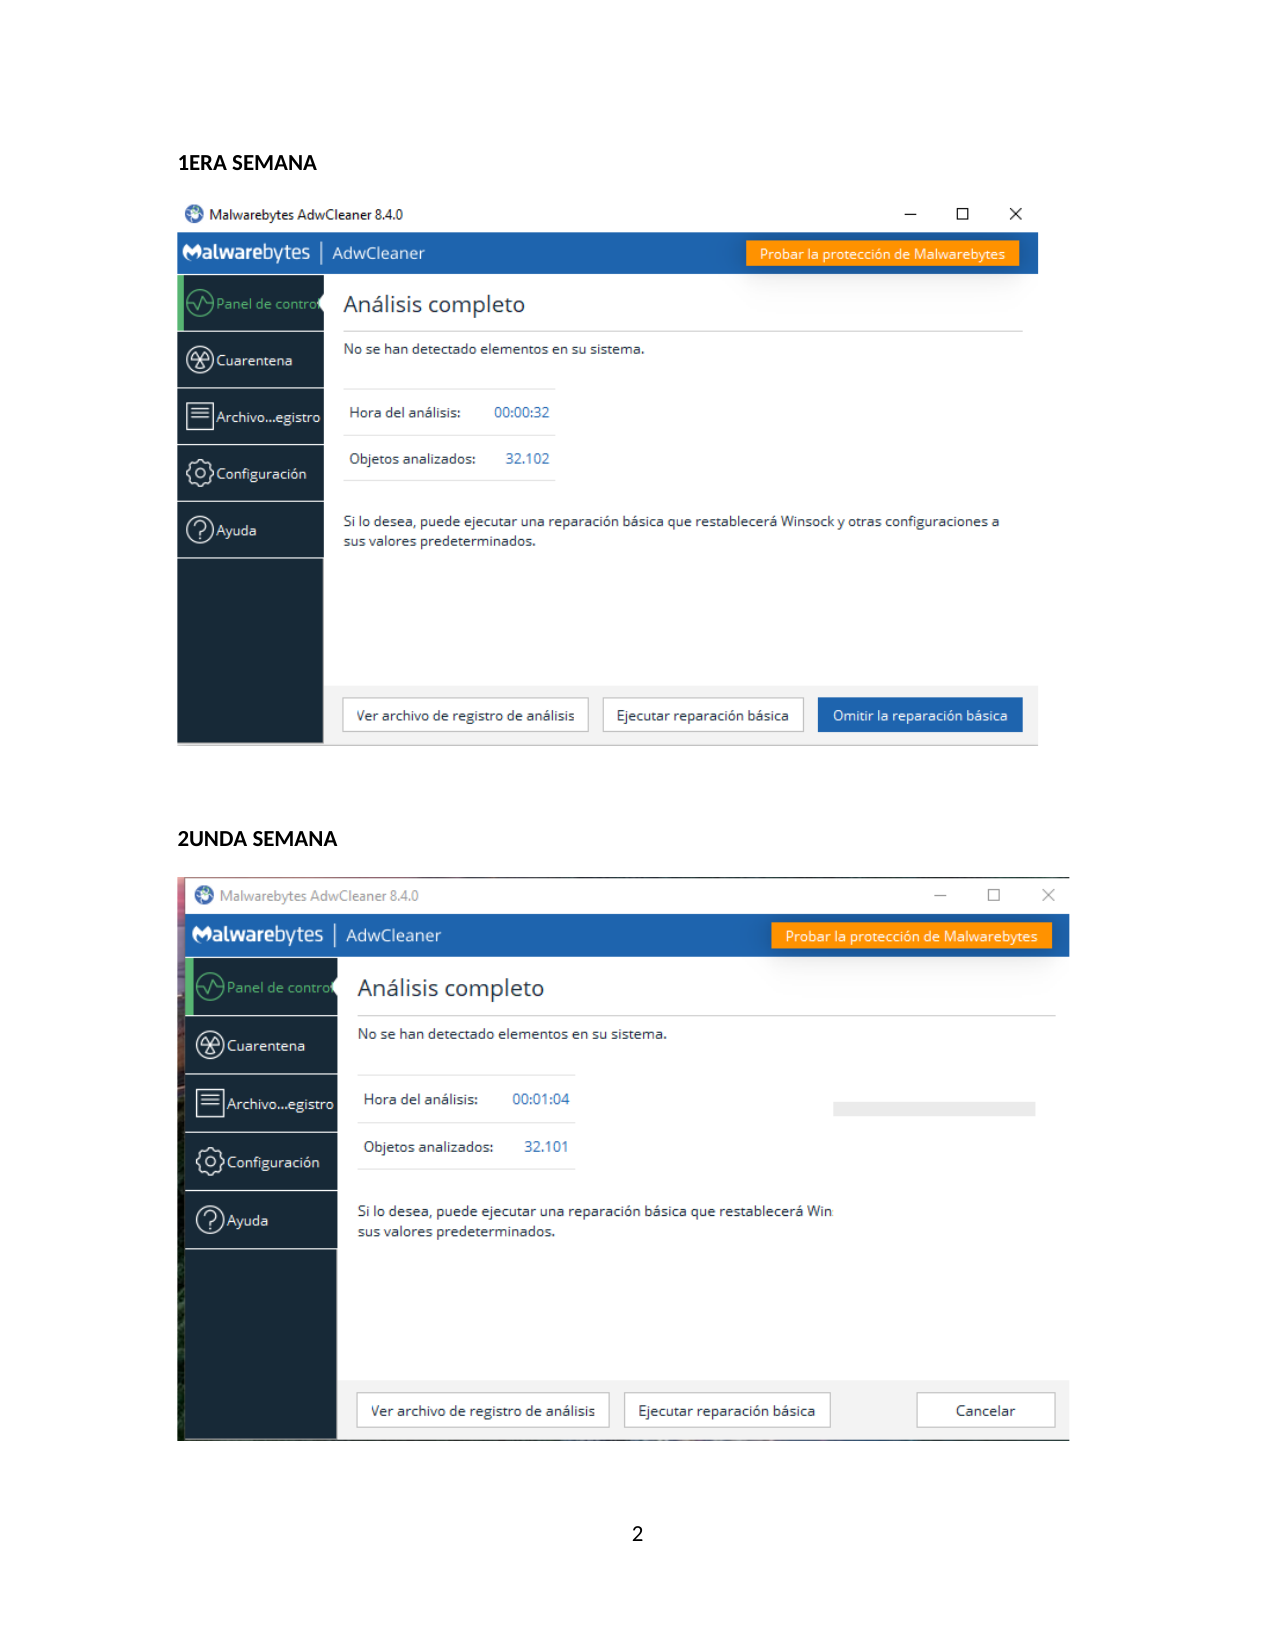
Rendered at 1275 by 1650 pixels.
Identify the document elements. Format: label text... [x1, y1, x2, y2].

picture [177, 200, 1039, 746]
picture [177, 877, 1070, 1441]
text 2UNDA SEMANA [177, 824, 1098, 852]
text 1ERA SEMANA [177, 148, 1098, 176]
